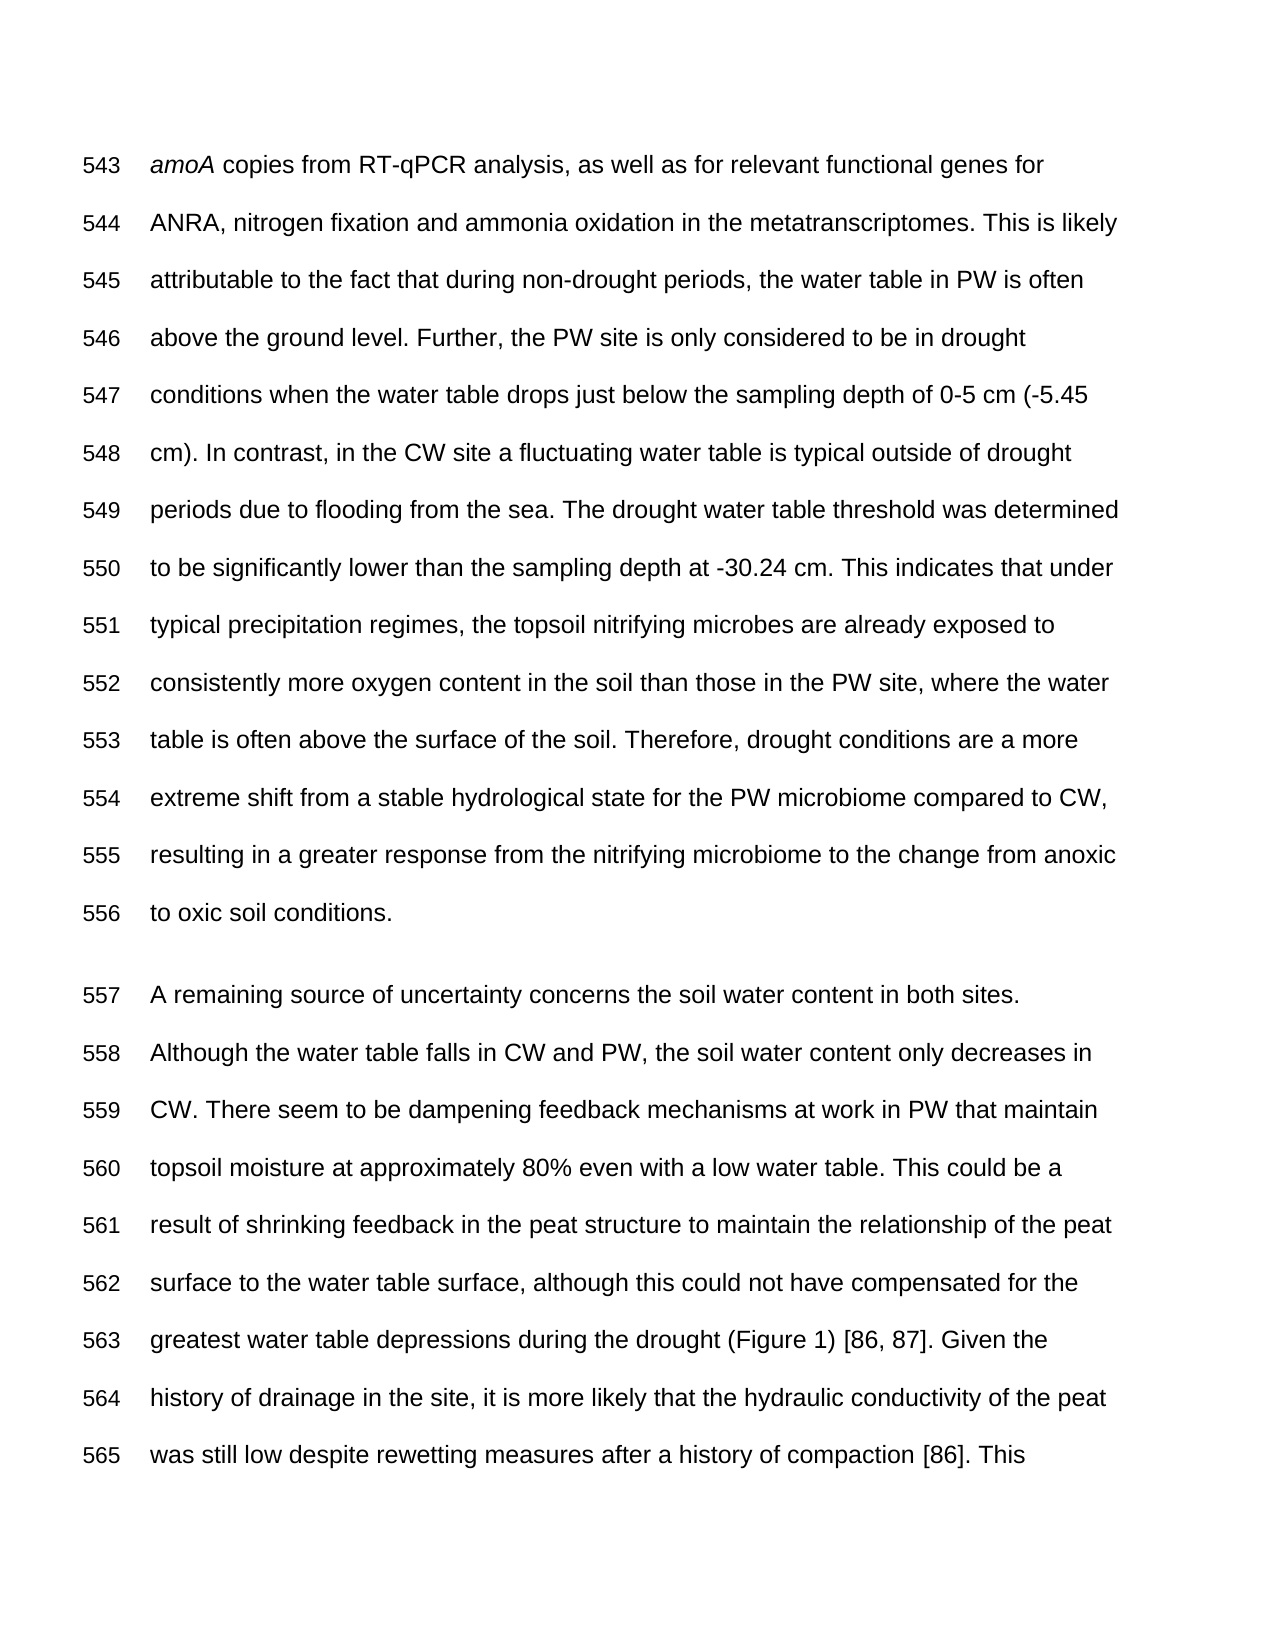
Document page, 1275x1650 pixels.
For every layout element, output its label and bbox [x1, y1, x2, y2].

text [150, 150, 1125, 1386]
